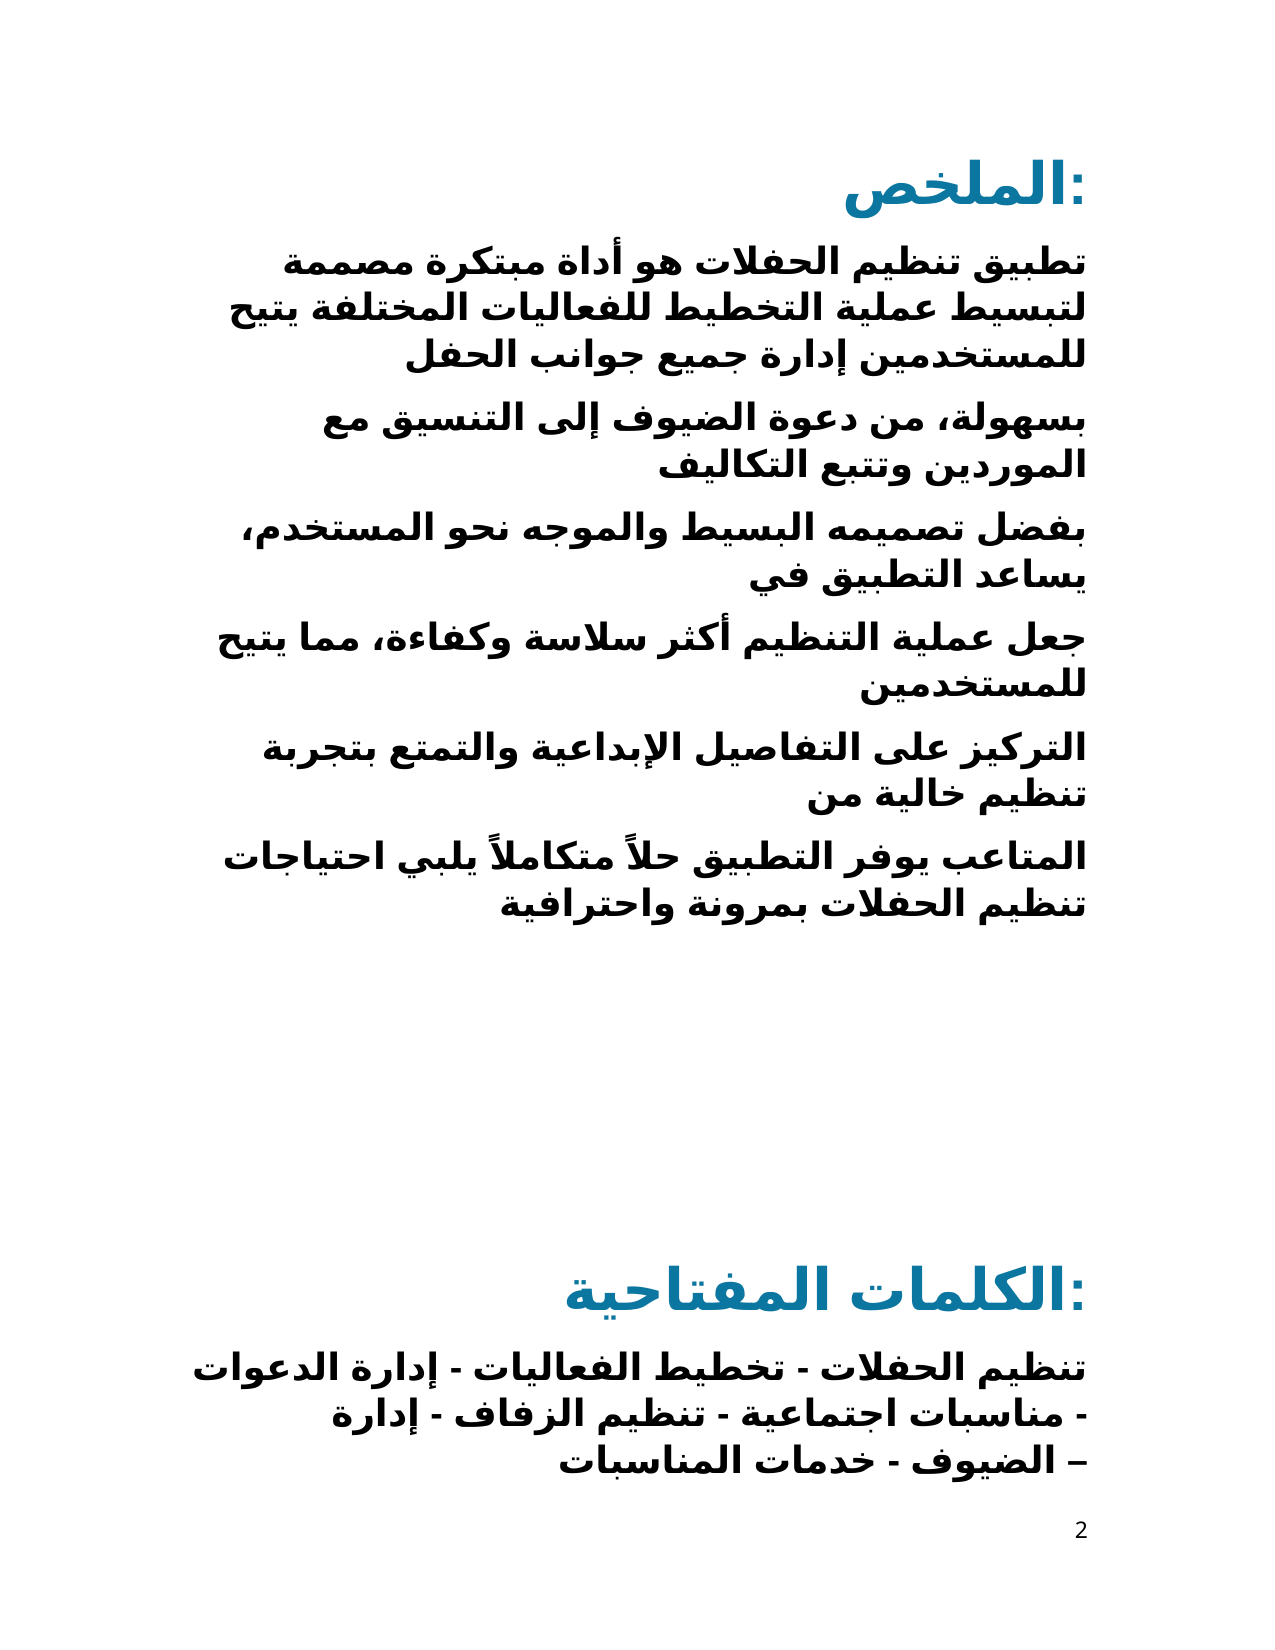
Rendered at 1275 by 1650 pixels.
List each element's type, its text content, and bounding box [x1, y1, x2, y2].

text التركيز على التفاصيل الإبداعية والتمتع بتجربة تنظيم خالية من [187, 725, 1087, 814]
text جعل عملية التنظيم أكثر سلاسة وكفاءة، مما يتيح للمستخدمين [187, 615, 1087, 705]
text بفضل تصميمه البسيط والموجه نحو المستخدم، يساعد التطبيق في [187, 505, 1087, 595]
text تنظيم الحفلات - تخطيط الفعاليات - إدارة الدعوات - مناسبات اجتماعية - تنظيم الزفاف - إدارة الضيوف - خدمات المناسبات – [187, 1345, 1087, 1481]
text الكلمات المفتاحية: [187, 1256, 1087, 1323]
text تطبيق تنظيم الحفلات هو أداة مبتكرة مصممة لتبسيط عملية التخطيط للفعاليات المختلفة يتيح للمستخدمين إدارة جميع جوانب الحفل [187, 239, 1087, 375]
text الملخص: [187, 150, 1087, 217]
text بسهولة، من دعوة الضيوف إلى التنسيق مع الموردين وتتبع التكاليف [187, 395, 1087, 485]
text المتاعب يوفر التطبيق حلاً متكاملاً يلبي احتياجات تنظيم الحفلات بمرونة واحترافية [187, 834, 1087, 924]
